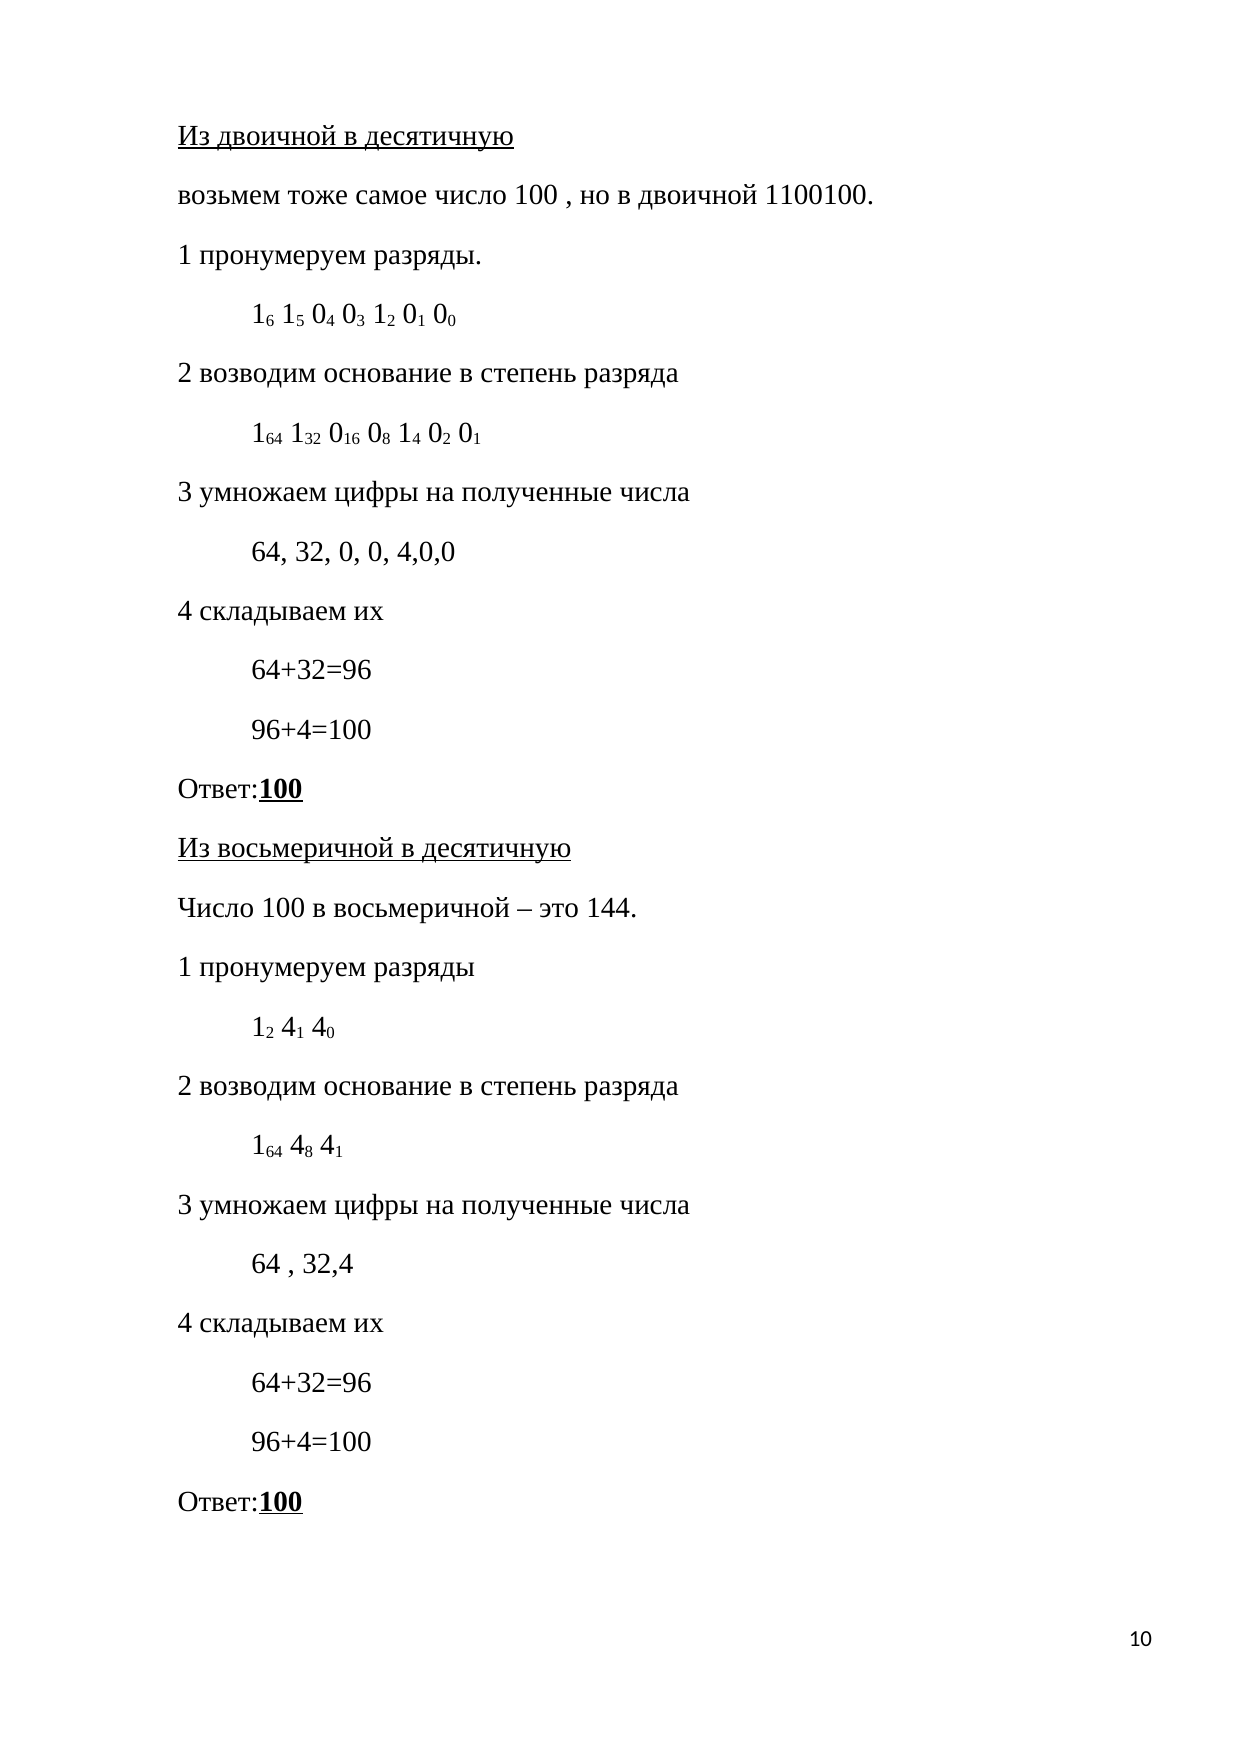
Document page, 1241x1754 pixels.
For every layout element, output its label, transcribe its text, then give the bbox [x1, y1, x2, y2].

text 64+32=96 [177, 652, 1152, 686]
text 2 возводим основание в степень разряда [177, 1068, 1152, 1102]
text 64 , 32,4 [177, 1246, 1152, 1280]
text 64, 32, 0, 0, 4,0,0 [177, 534, 1152, 567]
text 4 складываем их [177, 593, 1152, 627]
text 64+32=96 [177, 1365, 1152, 1398]
text Из двоичной в десятичную [177, 118, 1152, 152]
text возьмем тоже самое число 100 , но в двоичной 1100100. [177, 177, 1152, 211]
text 96+4=100 [177, 712, 1152, 745]
text 3 умножаем цифры на полученные числа [177, 474, 1152, 508]
text 1 пронумеруем разряды. [177, 237, 1152, 270]
text 164 48 41 [177, 1127, 1152, 1161]
text 96+4=100 [177, 1424, 1152, 1458]
text 16 15 04 03 12 01 00 [177, 296, 1152, 330]
text 2 возводим основание в степень разряда [177, 356, 1152, 389]
text Число 100 в восьмеричной – это 144. [177, 890, 1152, 923]
text 4 складываем их [177, 1306, 1152, 1339]
text 164 132 016 08 14 02 01 [177, 415, 1152, 448]
text 3 умножаем цифры на полученные числа [177, 1187, 1152, 1220]
text Из восьмеричной в десятичную [177, 831, 1152, 864]
text 1 пронумеруем разряды [177, 949, 1152, 983]
text Ответ:100 [177, 771, 1152, 805]
text 12 41 40 [177, 1009, 1152, 1042]
text Ответ:100 [177, 1484, 1152, 1517]
